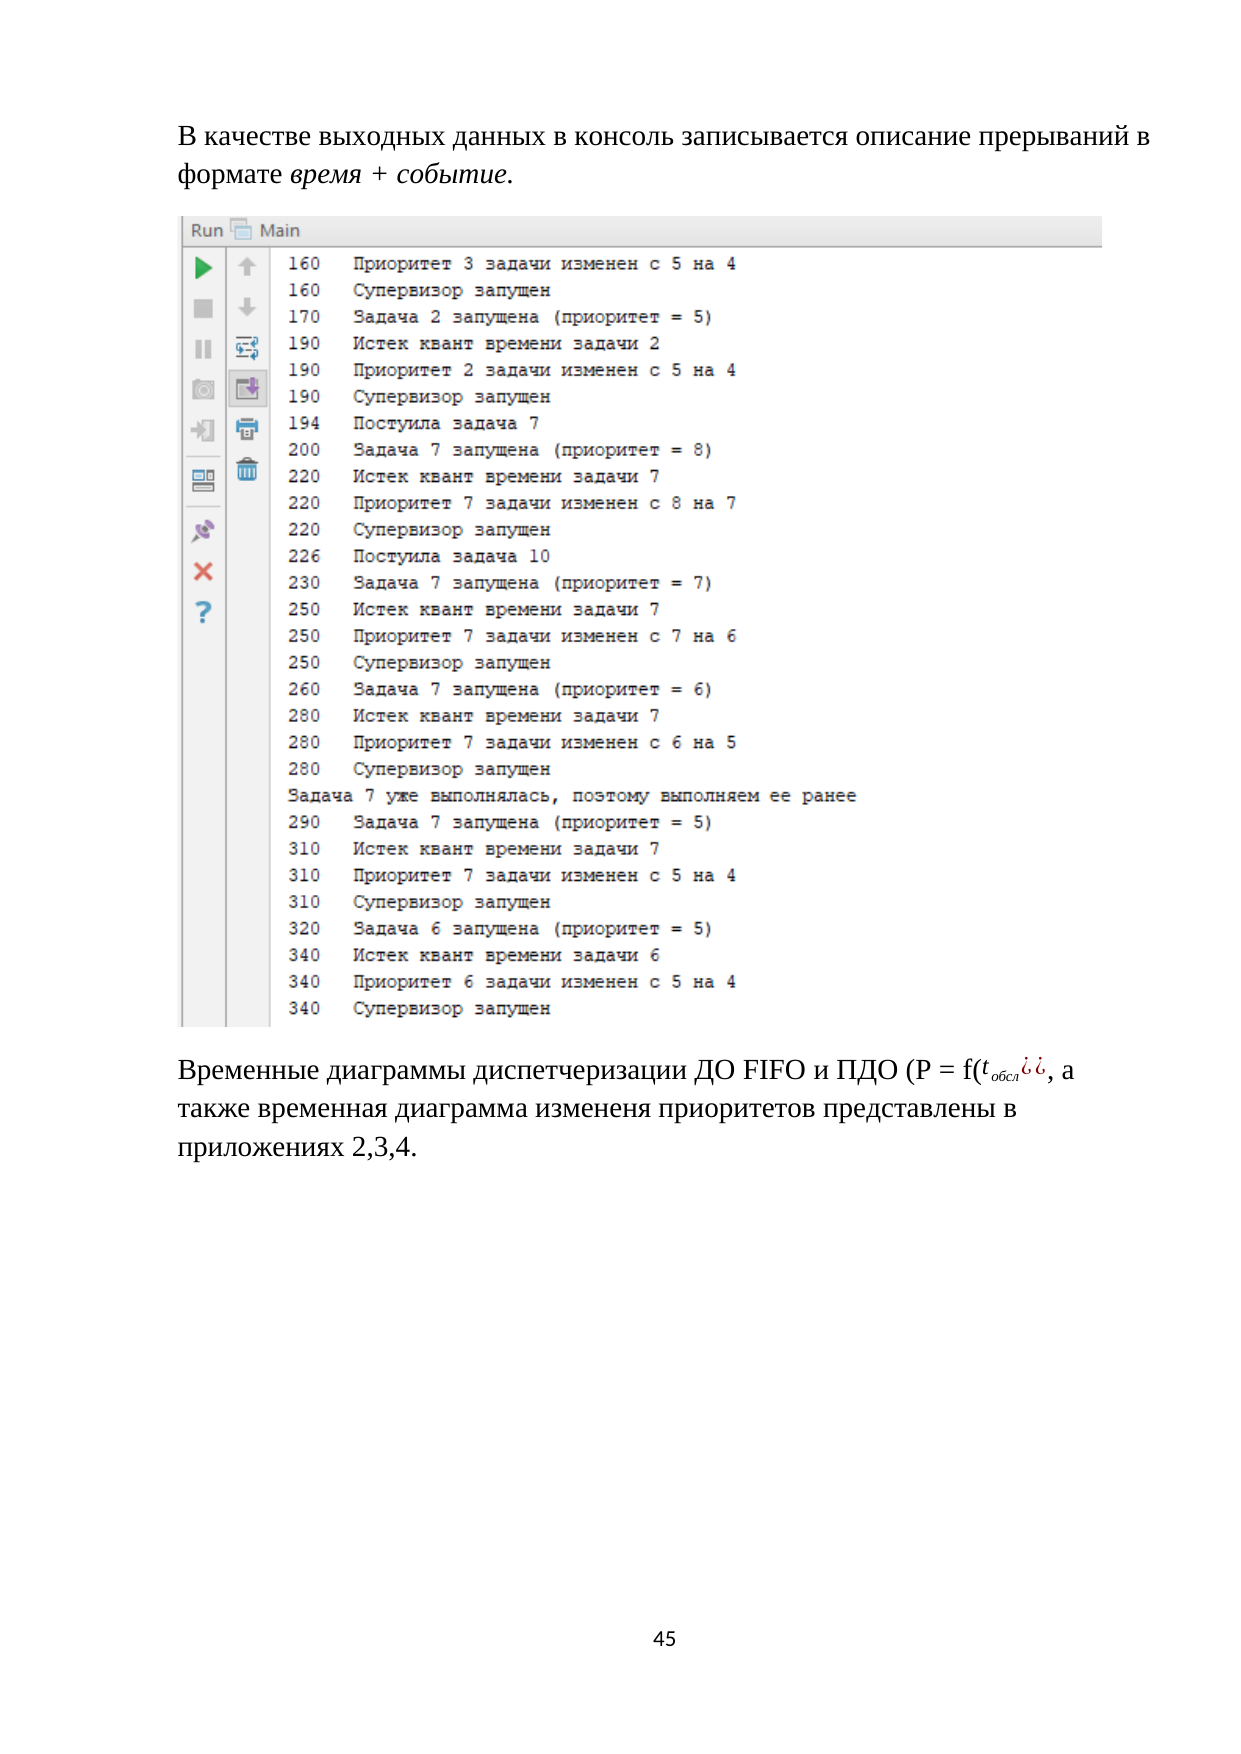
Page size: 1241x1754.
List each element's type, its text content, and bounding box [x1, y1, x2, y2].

picture [177, 216, 1103, 1027]
text Временные диаграммы диспетчеризации ДО FIFO и ПДО (P = f(, а также временная диаграмма измененя приоритетов представлены в приложениях 2,3,4. [177, 1052, 1152, 1163]
text В качестве выходных данных в консоль записывается описание прерываний в формате время + событие. [177, 118, 1152, 190]
